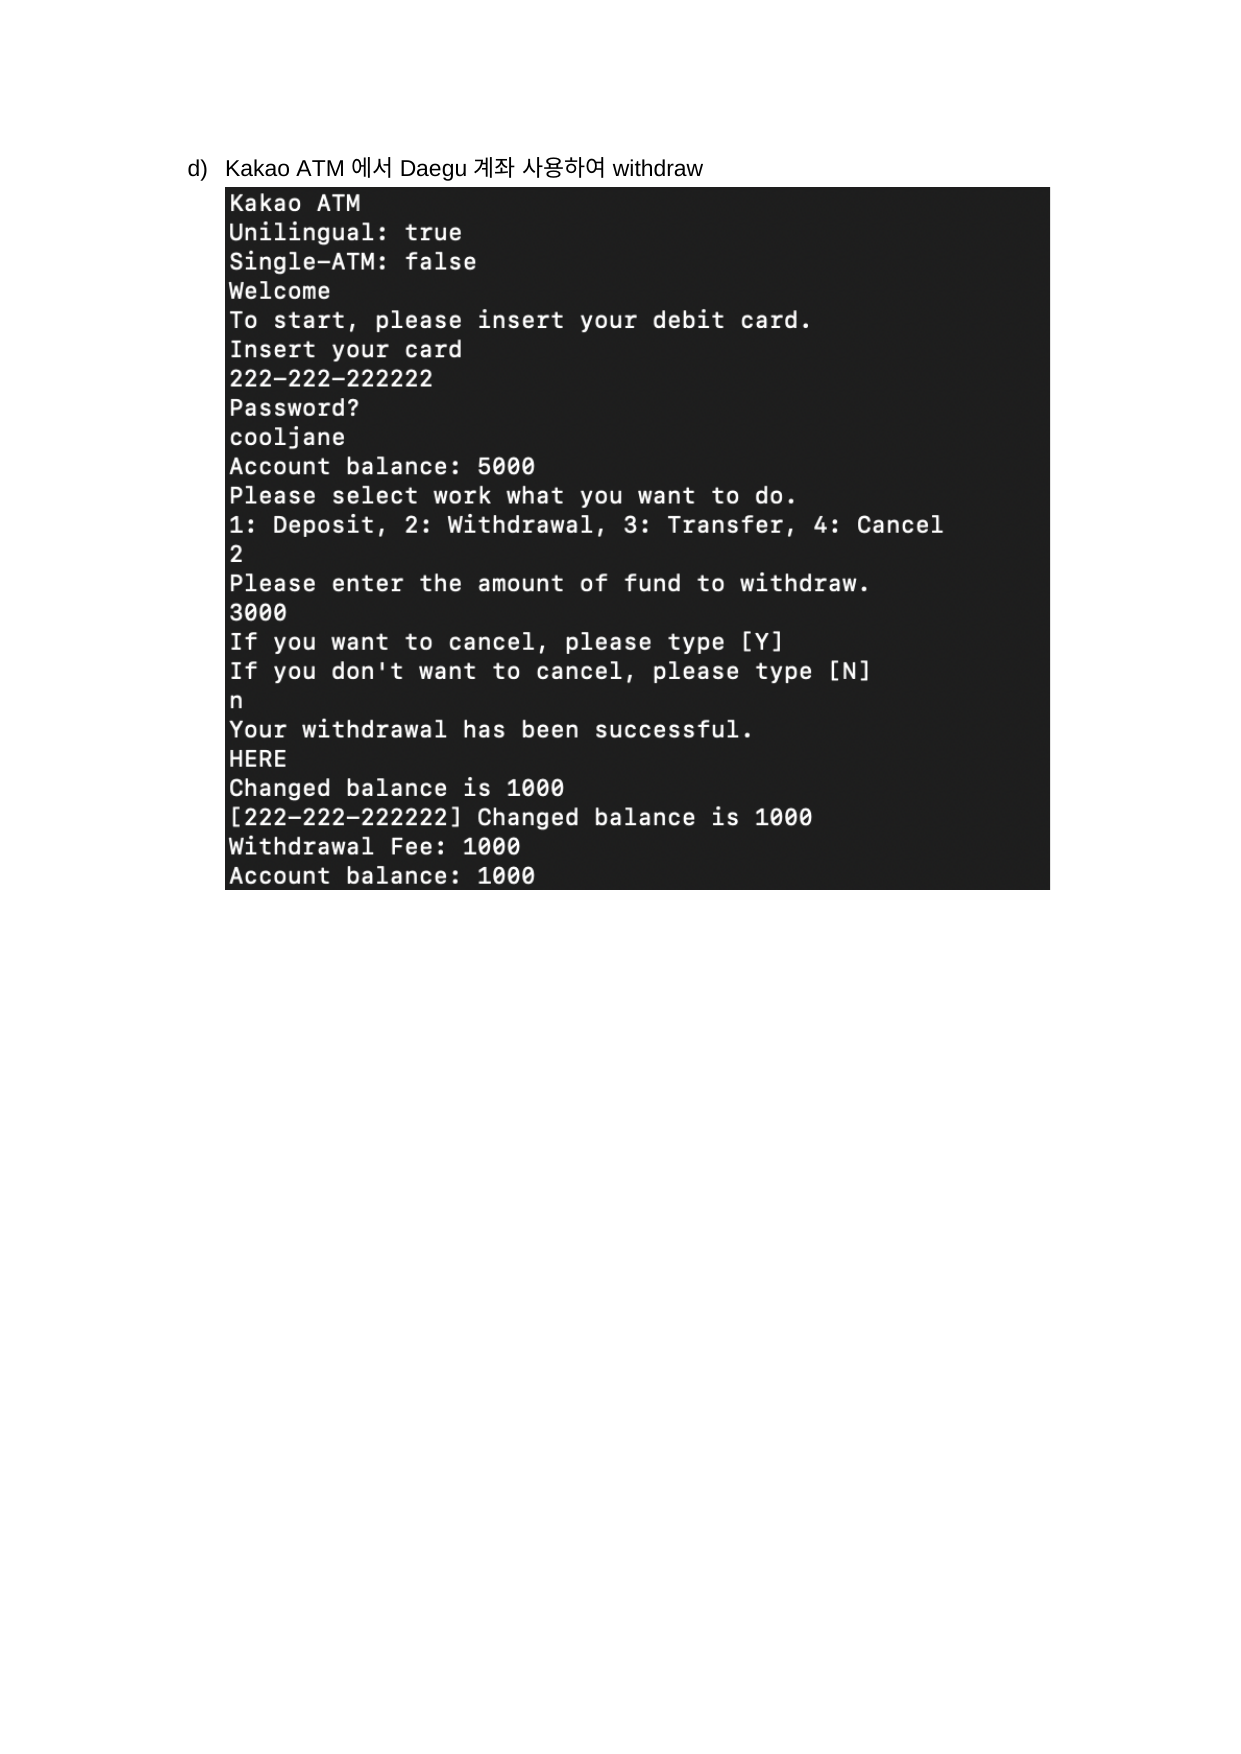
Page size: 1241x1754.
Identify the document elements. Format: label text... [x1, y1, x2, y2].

picture [225, 187, 1050, 890]
